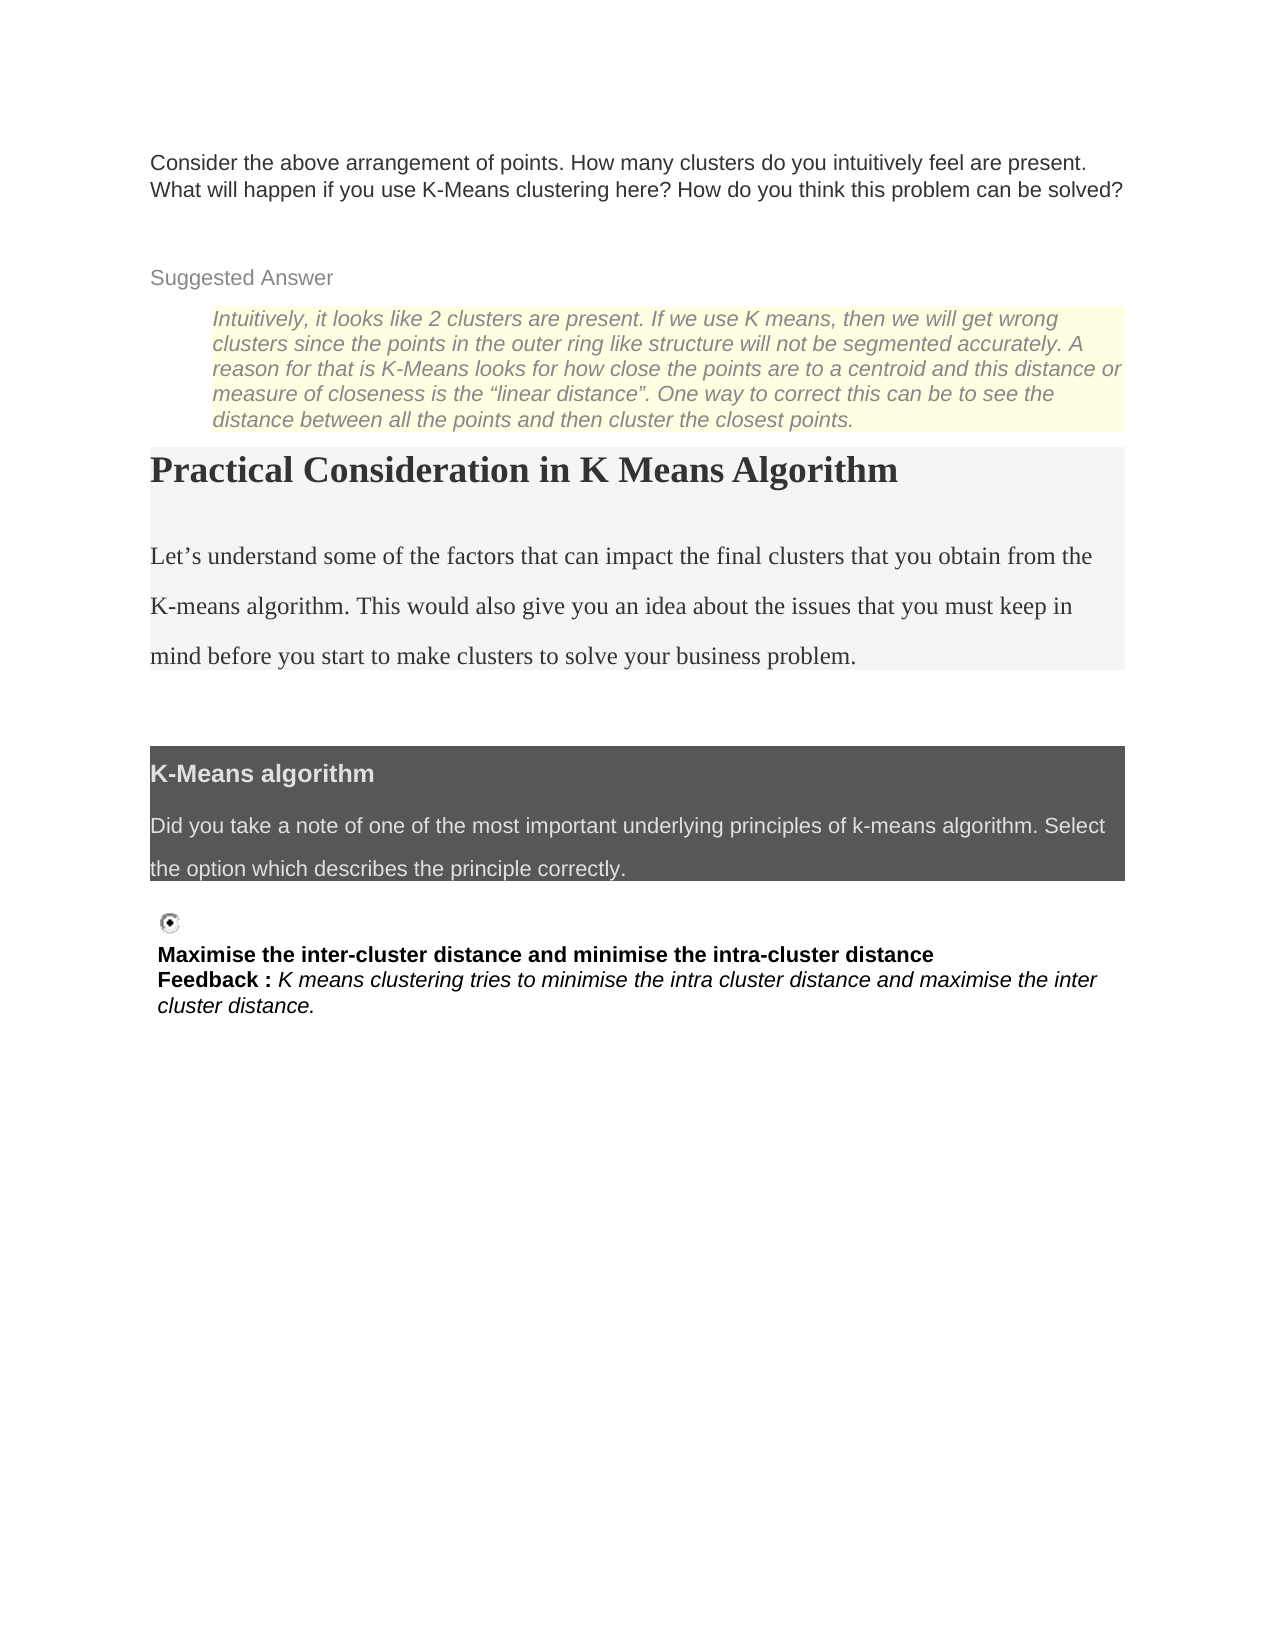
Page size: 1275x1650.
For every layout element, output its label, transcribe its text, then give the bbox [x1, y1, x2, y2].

text Did you take a note of one of the most important underlying principles of k-means algorithm. Select the option which describes the principle correctly. [150, 796, 1125, 881]
text Let’s understand some of the factors that can impact the final clusters that you obtain from the K-means algorithm. This would also give you an idea about the issues that you must keep in mind before you start to make clusters to solve your business problem. [150, 520, 1125, 670]
text K-Means algorithm [150, 746, 1125, 788]
subtitle Practical Consideration in K Means Algorithm [150, 447, 1125, 491]
text Feedback : K means clustering tries to minimise the intra cluster distance and maximise the inter cluster distance. [157, 967, 1125, 1018]
text Intuitively, it looks like 2 clusters are present. If we use K means, then we will get wrong clusters since the points in the outer ring like structure will not be segmented accurately. A reason for that is K-Means looks for how close the points are to a centroid and this distance or measure of closeness is the “linear distance”. One way to correct this can be to see the distance between all the points and then cluster the closest points. [212, 306, 1125, 432]
text Consider the above arrangement of points. How many clusters do you intuitively feel are present. What will happen if you use K-Means clustering here? How do you think this problem can be solved? [150, 150, 1125, 202]
text Suggested Answer [150, 265, 1125, 290]
text Maximise the inter-cluster distance and minimise the intra-cluster distance [157, 942, 1125, 967]
